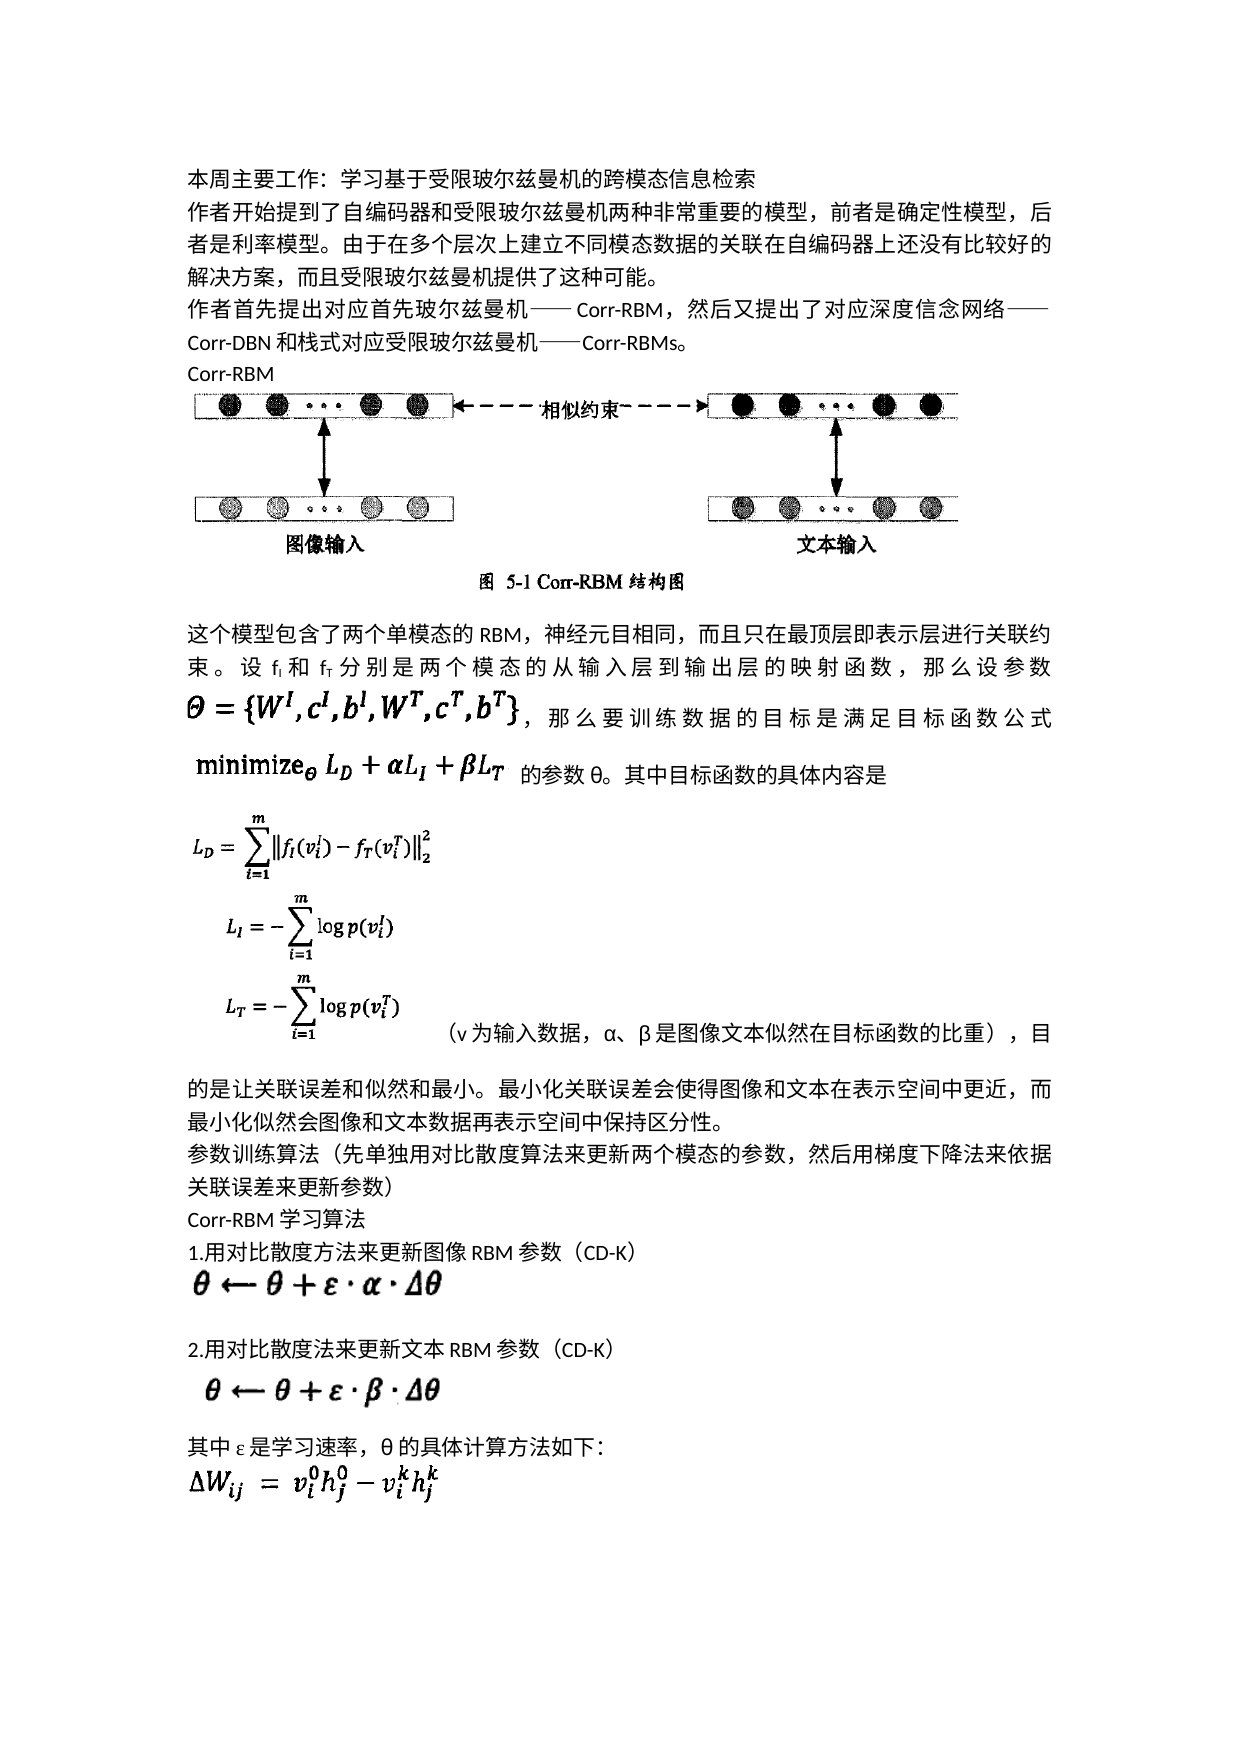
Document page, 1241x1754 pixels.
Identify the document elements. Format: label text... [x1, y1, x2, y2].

list 用对比散度法来更新文本RBM参数（CD-K） [187, 1332, 1053, 1364]
text 作者开始提到了自编码器和受限玻尔兹曼机两种非常重要的模型，前者是确定性模型，后者是利率模型。由于在多个层次上建立不同模态数据的关联在自编码器上还没有比较好的解决方案，而且受限玻尔兹曼机提供了这种可能。 [187, 194, 1053, 292]
picture [187, 747, 520, 783]
picture [187, 1364, 464, 1409]
picture [187, 389, 959, 591]
picture [187, 1267, 469, 1305]
picture [187, 1462, 447, 1508]
text Corr-RBM学习算法 [187, 1202, 1053, 1234]
text 这个模型包含了两个单模态的RBM，神经元目相同，而且只在最顶层即表示层进行关联约束。设fI和fT分别是两个模态的从输入层到输出层的映射函数，那么设参数，那么要训练数据的目标是满足目标函数公式的参数θ。其中目标函数的具体内容是 [187, 617, 1053, 812]
text 本周主要工作：学习基于受限玻尔兹曼机的跨模态信息检索 [187, 162, 1053, 194]
text Corr-RBM [187, 357, 1053, 389]
list 其中ɛ是学习速率，θ的具体计算方法如下： [187, 1429, 1053, 1462]
text （v为输入数据，α、β是图像文本似然在目标函数的比重），目的是让关联误差和似然和最小。最小化关联误差会使得图像和文本在表示空间中更近，而最小化似然会图像和文本数据再表示空间中保持区分性。 [187, 812, 1053, 1137]
list 用对比散度方法来更新图像RBM参数（CD-K） [187, 1234, 1053, 1267]
text 参数训练算法（先单独用对比散度算法来更新两个模态的参数，然后用梯度下降法来依据关联误差来更新参数） [187, 1137, 1053, 1202]
picture [187, 682, 522, 727]
picture [187, 812, 435, 1042]
text 作者首先提出对应首先玻尔兹曼机——Corr-RBM，然后又提出了对应深度信念网络——Corr-DBN和栈式对应受限玻尔兹曼机——Corr-RBMs。 [187, 292, 1053, 357]
